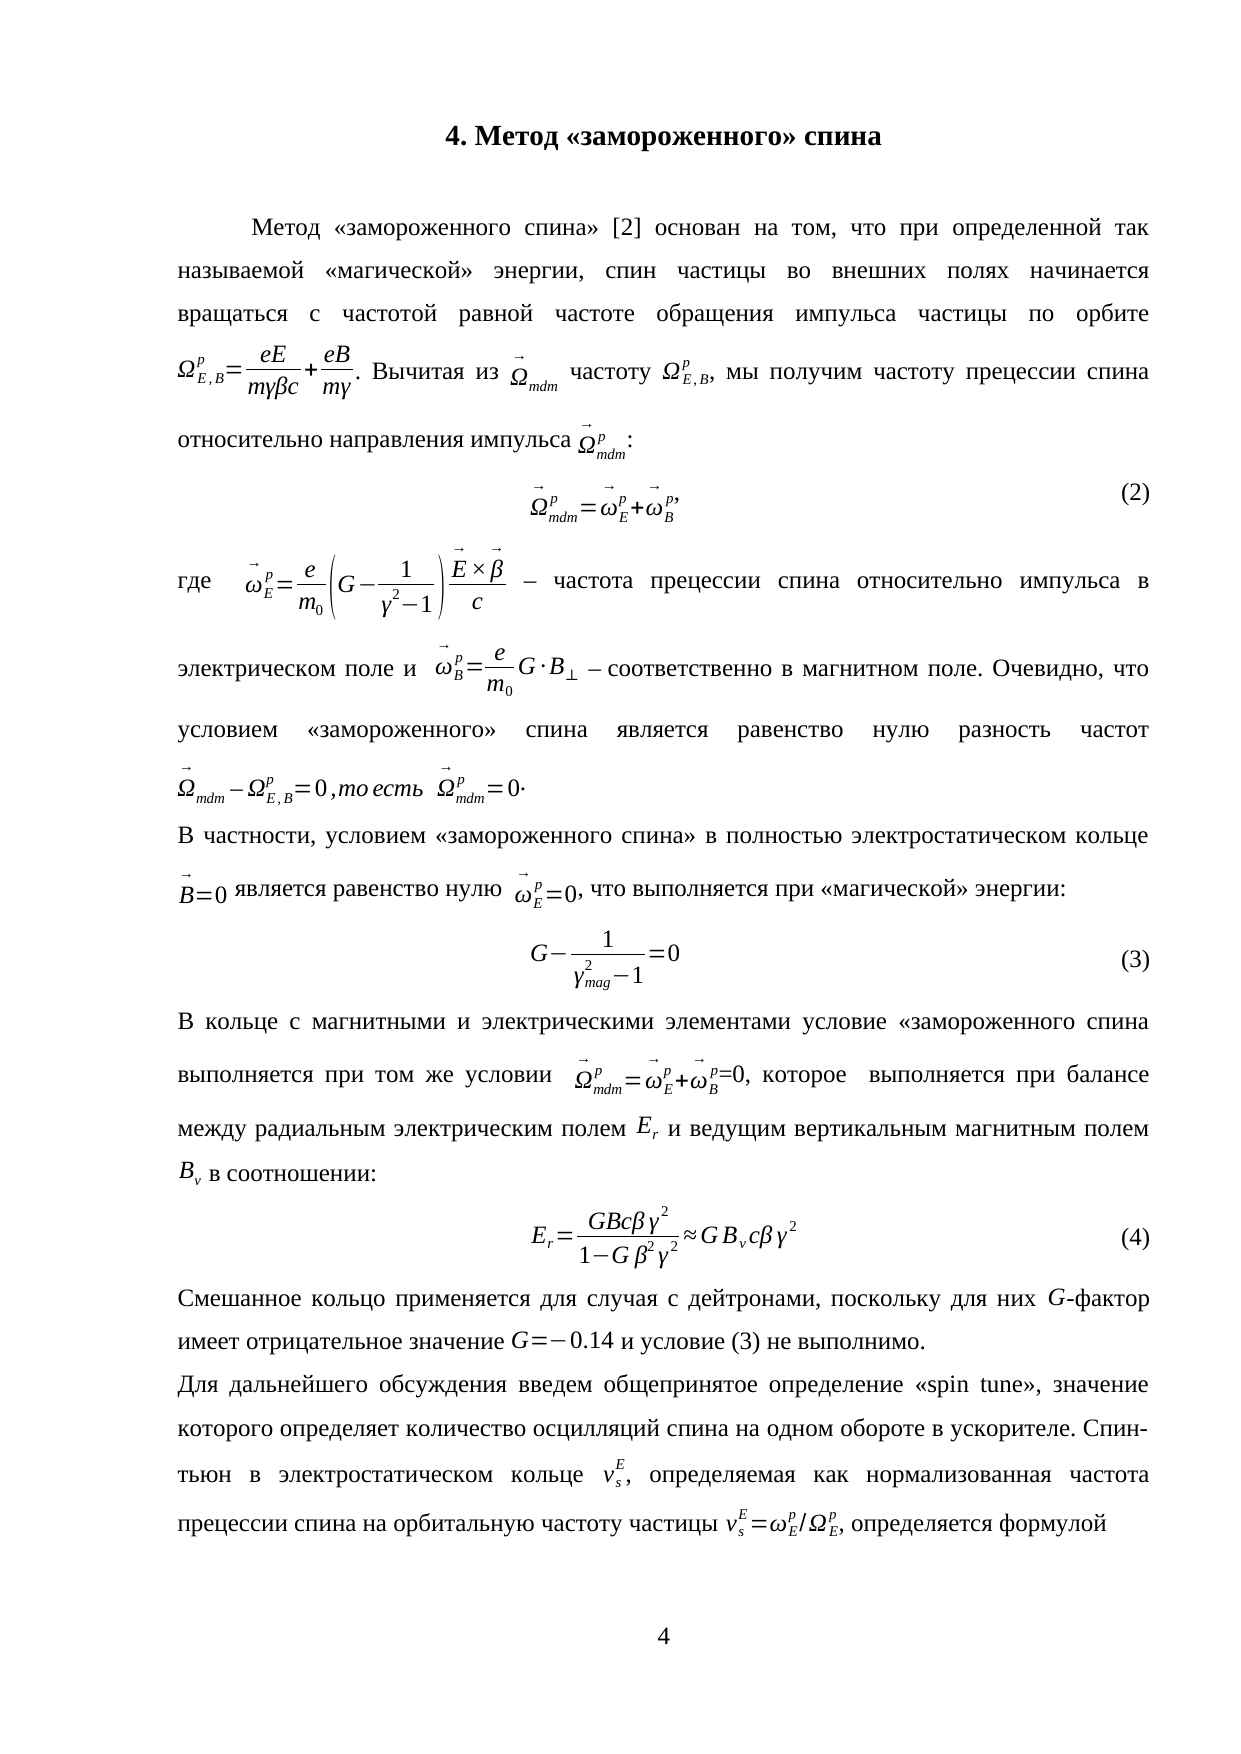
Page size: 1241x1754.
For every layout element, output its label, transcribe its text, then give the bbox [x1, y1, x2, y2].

text где – частота прецессии спина относительно импульса в электрическом поле и – соответственно в магнитном поле. Очевидно, что условием «замороженного» спина является равенство нулю разность частот . [177, 539, 1150, 806]
text (3) [177, 925, 1150, 992]
text В кольце с магнитными и электрическими элементами условие «замороженного спина выполняется при том же условии =0, которое выполняется при балансе между радиальным электрическим полем и ведущим вертикальным магнитным полем в соотношении: [177, 1006, 1150, 1188]
text , (2) [177, 477, 1150, 524]
text (4) [177, 1203, 1150, 1269]
text Смешанное кольцо применяется для случая с дейтронами, поскольку для них -фактор имеет отрицательное значение и условие (3) не выполнимо. [177, 1283, 1150, 1355]
text Метод «замороженного спина» [2] основан на том, что при определенной так называемой «магической» энергии, спин частицы во внешних полях начинается вращаться с частотой равной частоте обращения импульса частицы по орбите . Вычитая из частоту , мы получим частоту прецессии спина относительно направления импульса : [177, 212, 1150, 462]
text 4. Метод «замороженного» спина [177, 118, 1150, 152]
text Для дальнейшего обсуждения введем общепринятое определение «spin tune», значение которого определяет количество осцилляций спина на одном обороте в ускорителе. Спин-тьюн в электростатическом кольце , определяемая как нормализованная частота прецессии спина на орбитальную частоту частицы , определяется формулой [177, 1369, 1150, 1540]
text В частности, условием «замороженного спина» в полностью электростатическом кольце является равенство нулю , что выполняется при «магической» энергии: [177, 820, 1150, 911]
